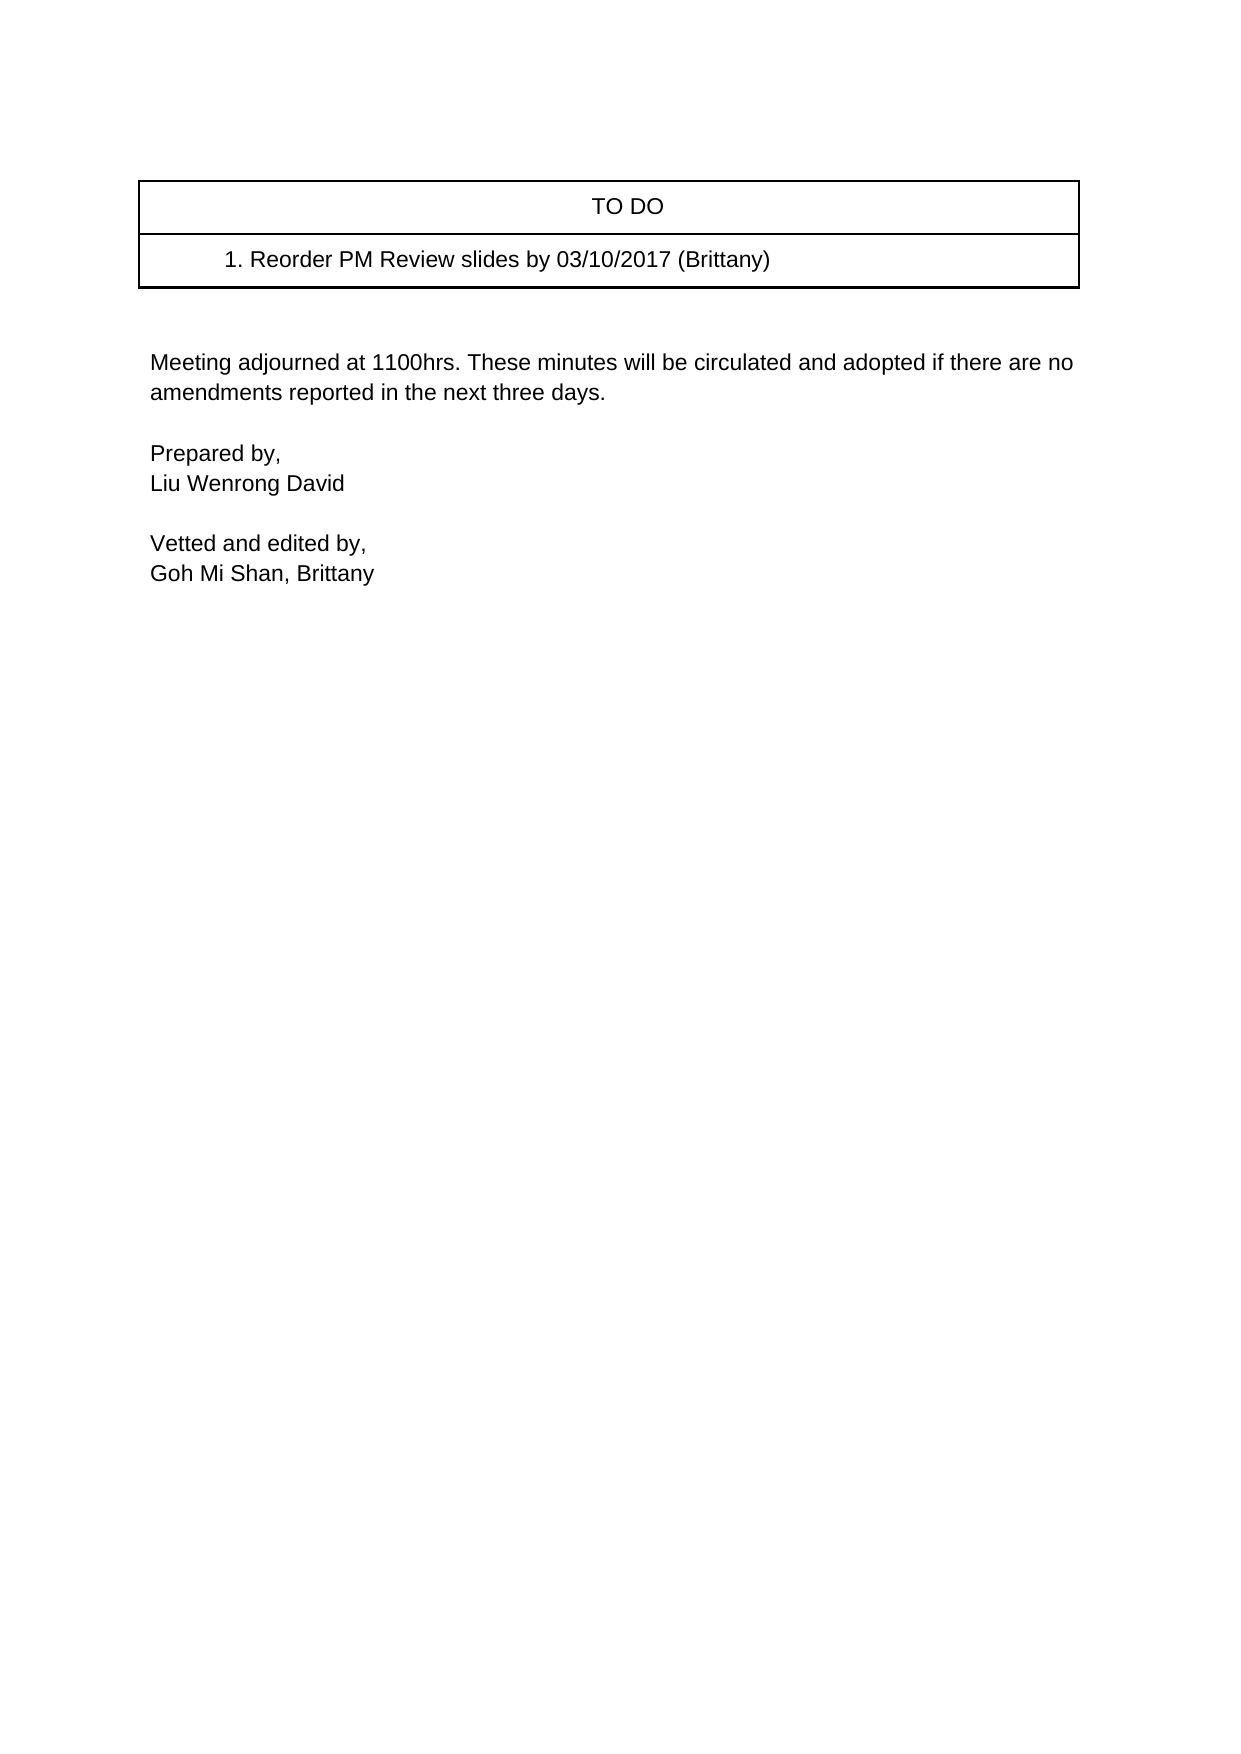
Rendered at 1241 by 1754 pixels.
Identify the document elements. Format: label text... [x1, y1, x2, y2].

text Goh Mi Shan, Brittany [150, 560, 1090, 587]
text Meeting adjourned at 1100hrs. These minutes will be circulated and adopted if there are no amendments reported in the next three days. [150, 349, 1090, 406]
text Liu Wenrong David [150, 470, 1090, 496]
text Prepared by, [150, 439, 1090, 466]
text Vetted and edited by, [150, 530, 1090, 557]
table_header TO DO [140, 182, 1078, 233]
table_cell 1. Reorder PM Review slides by 03/10/2017 (Brittany) [140, 235, 1078, 286]
